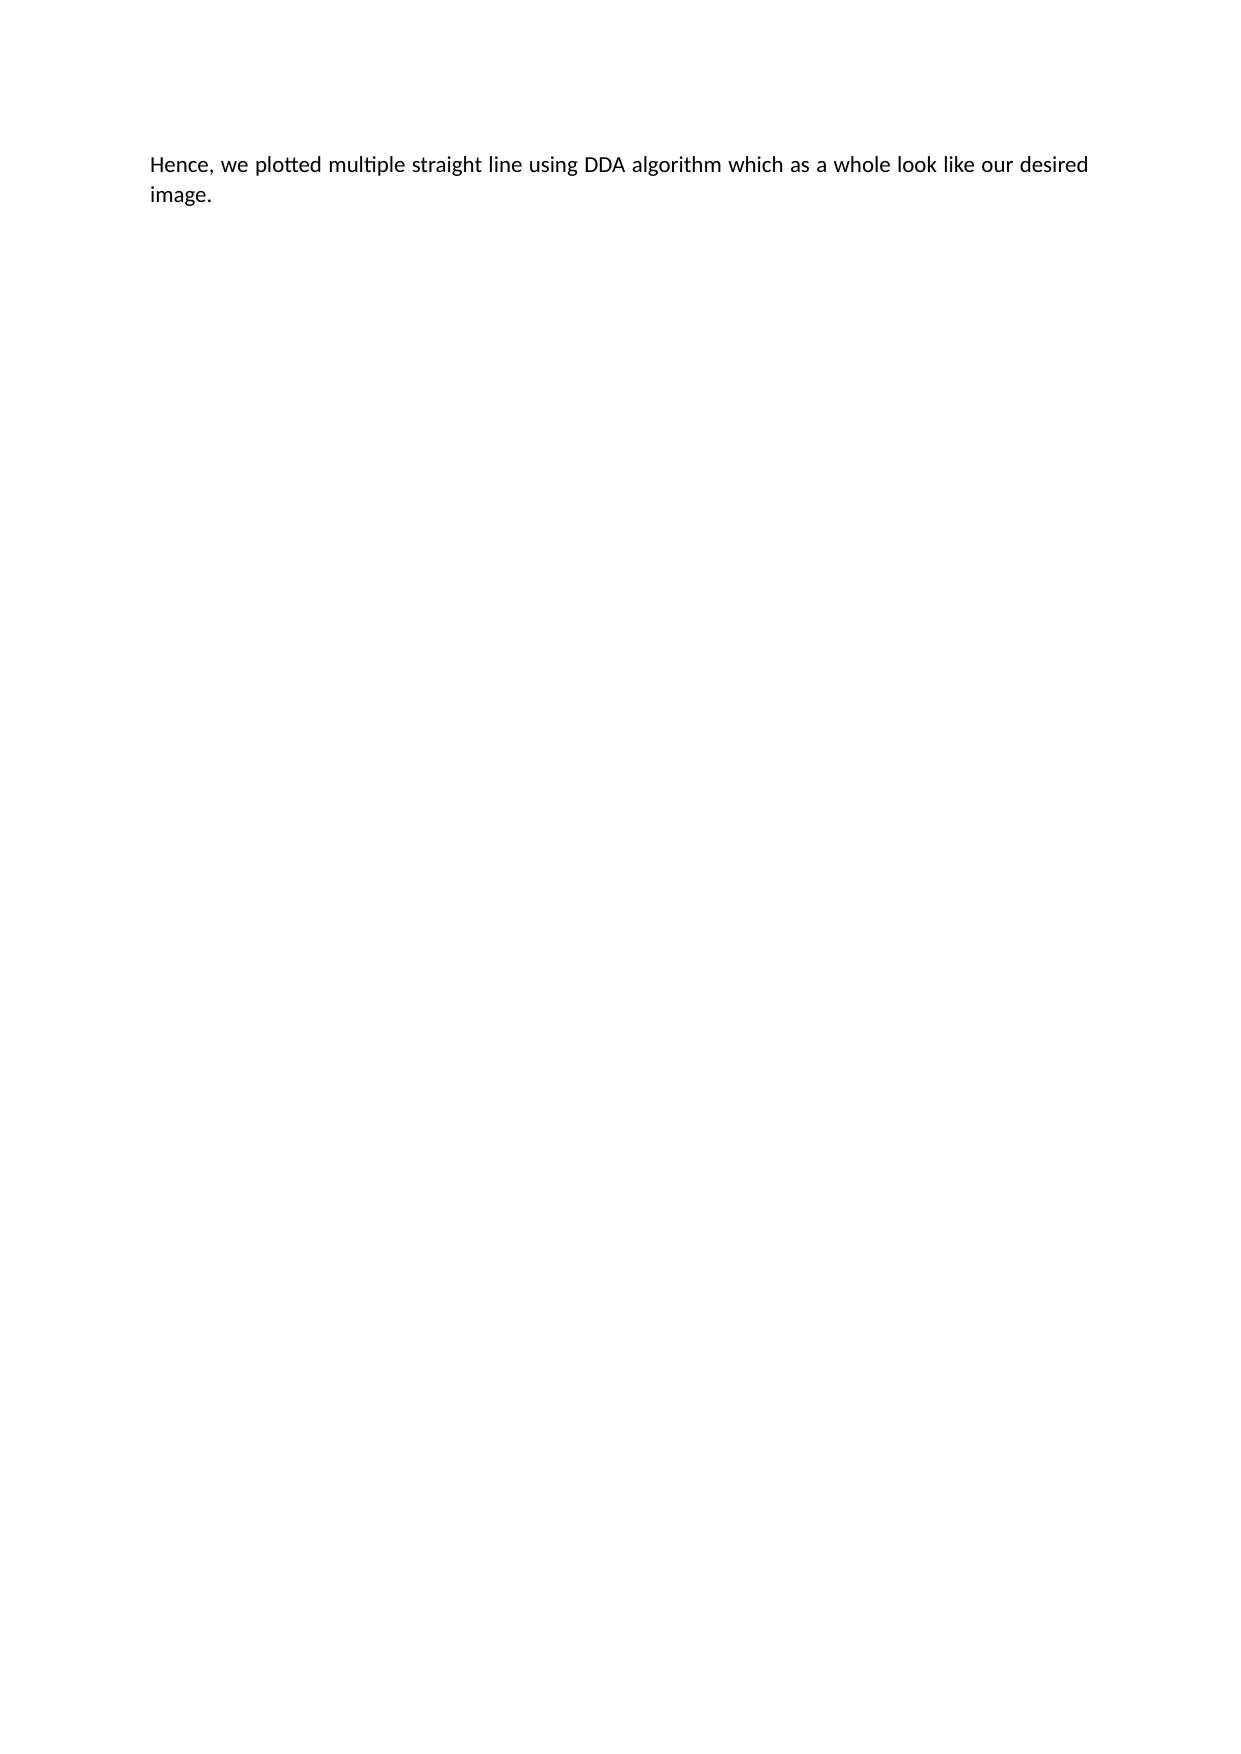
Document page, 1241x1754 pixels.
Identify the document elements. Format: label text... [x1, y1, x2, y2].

text Hence, we plotted multiple straight line using DDA algorithm which as a whole look like our desired image. [150, 150, 1090, 208]
